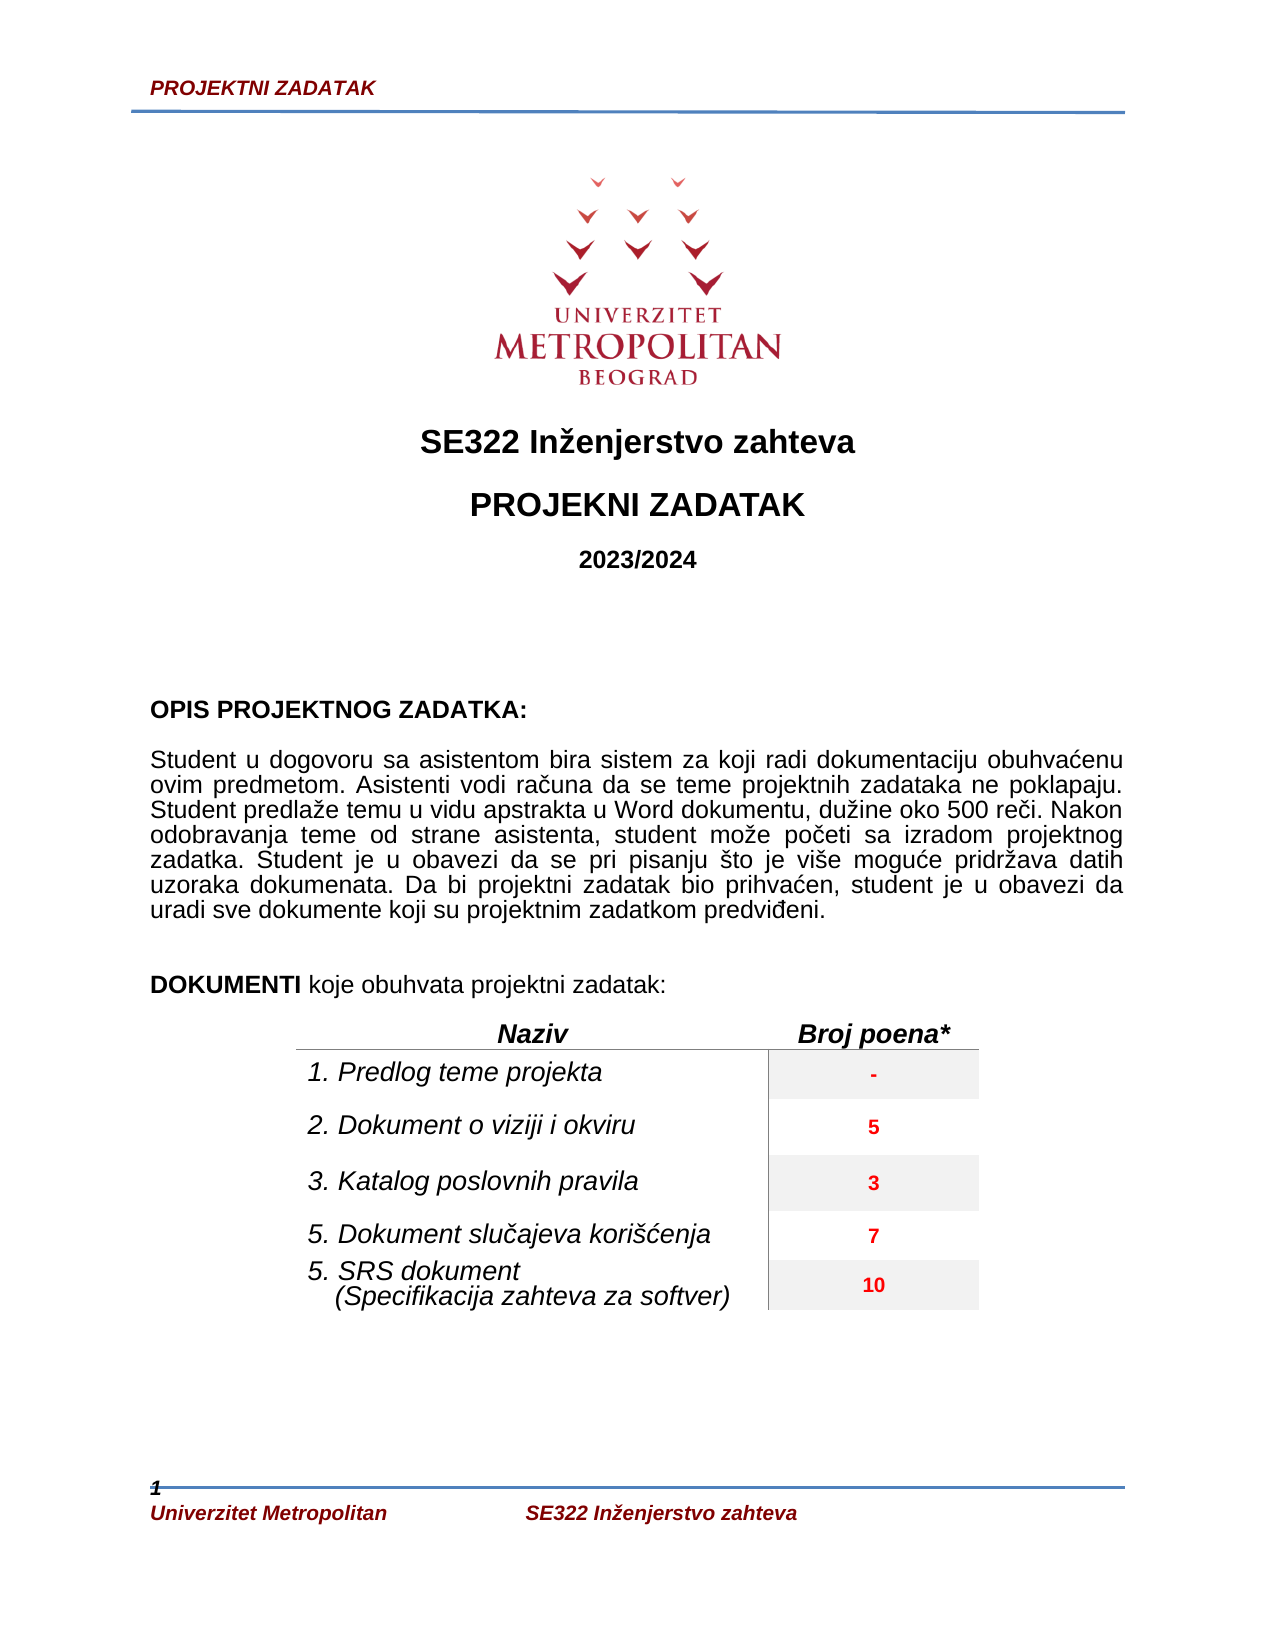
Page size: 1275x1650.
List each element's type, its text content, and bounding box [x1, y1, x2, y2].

text OPIS PROJEKTNOG ZADATKA: [150, 699, 1125, 724]
table_cell 3 [769, 1155, 979, 1211]
text 2023/2024 [150, 549, 1125, 574]
table_cell 10 [769, 1260, 979, 1310]
table_cell 1. Predlog teme projekta [296, 1050, 768, 1099]
table_header Broj poena* [769, 1024, 979, 1049]
table_cell 5. Dokument slučajeva korišćenja [296, 1211, 768, 1260]
table_cell - [769, 1050, 979, 1099]
table_cell 5 [769, 1099, 979, 1155]
table_cell 3. Katalog poslovnih pravila [296, 1155, 768, 1211]
text Student u dogovoru sa asistentom bira sistem za koji radi dokumentaciju obuhvaćenu ovim predmetom. Asistenti vodi računa da se teme projektnih zadataka ne poklapaju. Student predlaže temu u vidu apstrakta u Word dokumentu, dužine oko 500 reči. Nakon odobravanja teme od strane asistenta, student može početi sa izradom projektnog zadatka. Student je u obavezi da se pri pisanju što je više moguće pridržava datih uzoraka dokumenata. Da bi projektni zadatak bio prihvaćen, student je u obavezi da uradi sve dokumente koji su projektnim zadatkom predviđeni. [150, 749, 1125, 924]
text DOKUMENTI koje obuhvata projektni zadatak: [150, 974, 1125, 999]
table_cell 7 [769, 1211, 979, 1260]
table_header Naziv [296, 1024, 769, 1049]
title PROJEKNI ZADATAK [150, 485, 1125, 524]
title SE322 Inženjerstvo zahteva [150, 422, 1125, 460]
table_cell 2. Dokument o viziji i okviru [296, 1099, 768, 1155]
table_cell 5. SRS dokument (Specifikacija zahteva za softver) [296, 1260, 768, 1310]
picture [483, 150, 792, 397]
